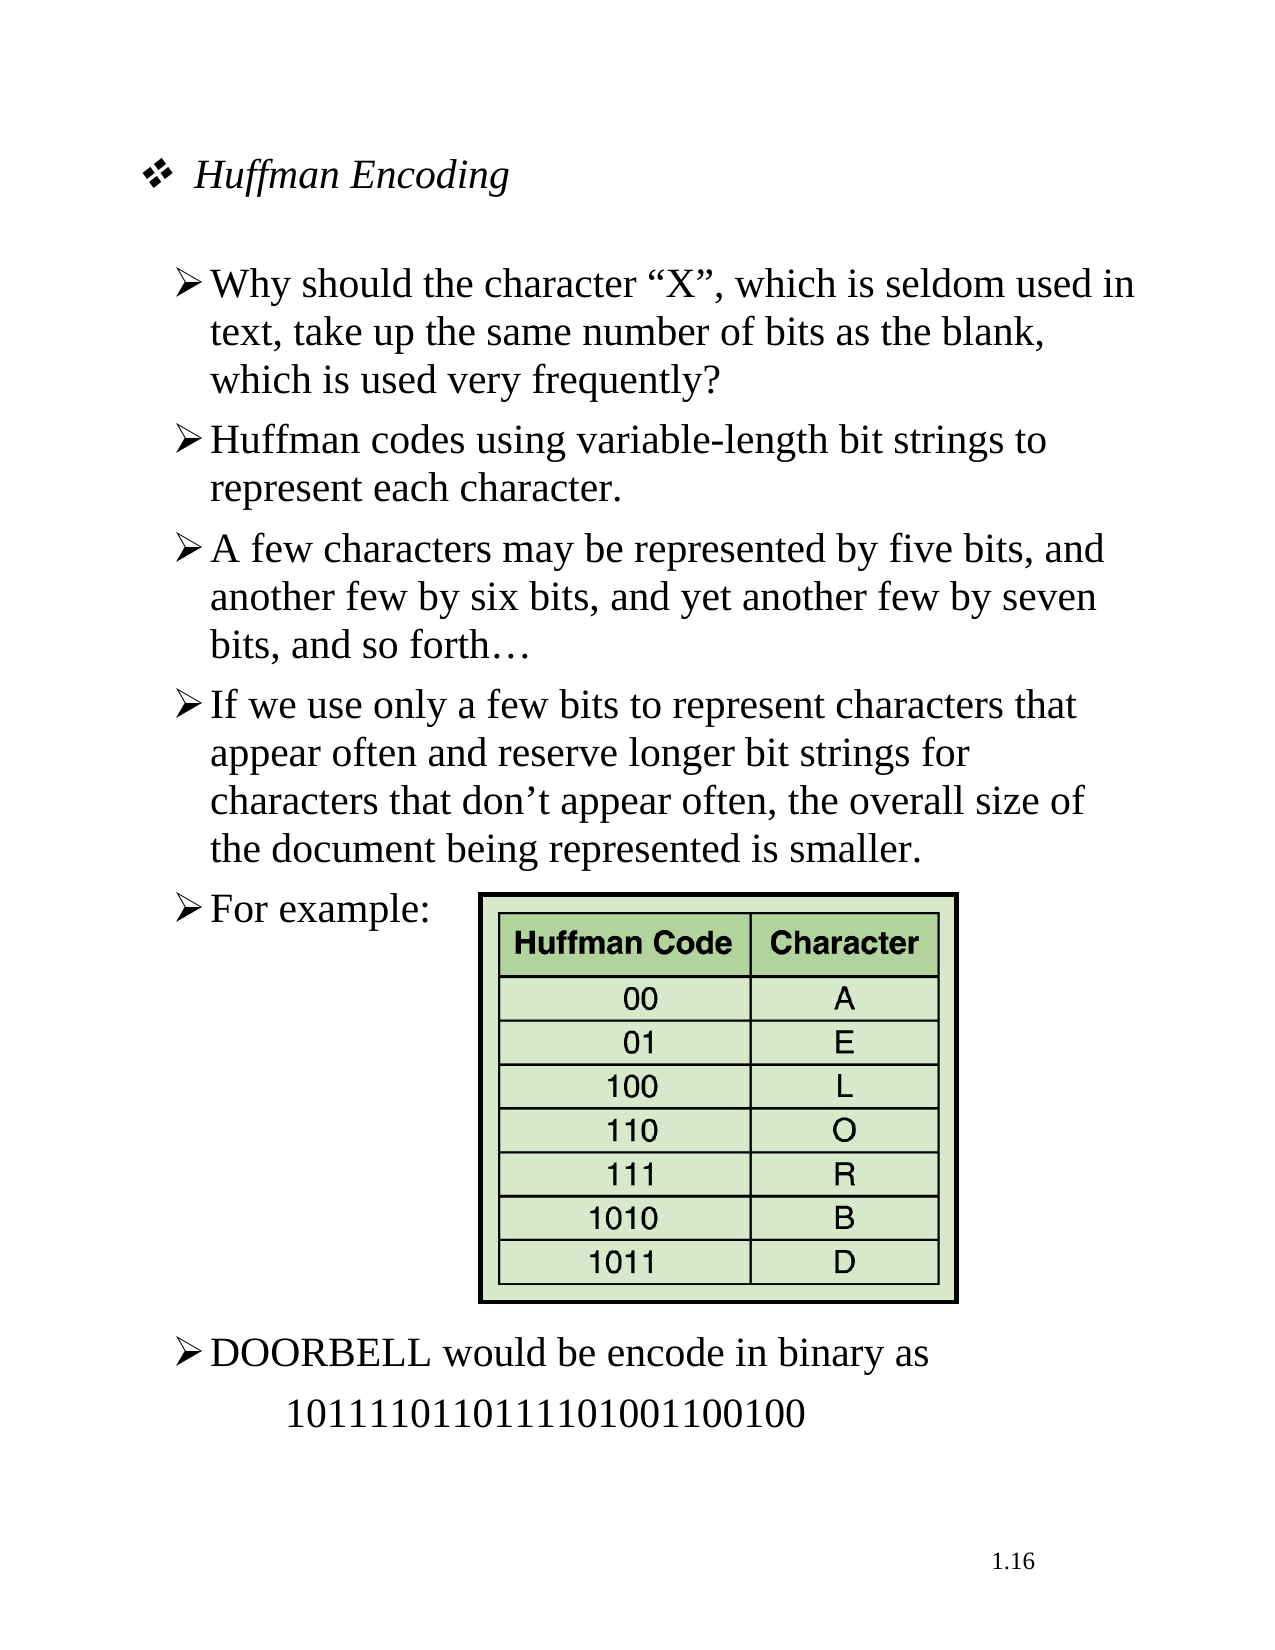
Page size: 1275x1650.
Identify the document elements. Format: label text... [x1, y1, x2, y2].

list If we use only a few bits to represent characters that appear often and reserve longer bit strings for characters that don’t appear often, the overall size of the document being represented is smaller. [172, 679, 1140, 871]
text 1011110110111101001100100 [210, 1388, 1140, 1436]
picture [483, 932, 954, 1300]
list For example: [172, 884, 1140, 932]
list Huffman codes using variable-length bit strings to represent each character. [172, 415, 1140, 511]
list Huffman Encoding [135, 150, 1140, 198]
list DOORBELL would be encode in binary as [172, 1328, 1140, 1376]
list A few characters may be represented by five bits, and another few by six bits, and yet another few by seven bits, and so forth… [172, 523, 1140, 667]
list Why should the character “X”, which is seldom used in text, take up the same number of bits as the blank, which is used very frequently? [172, 258, 1140, 402]
